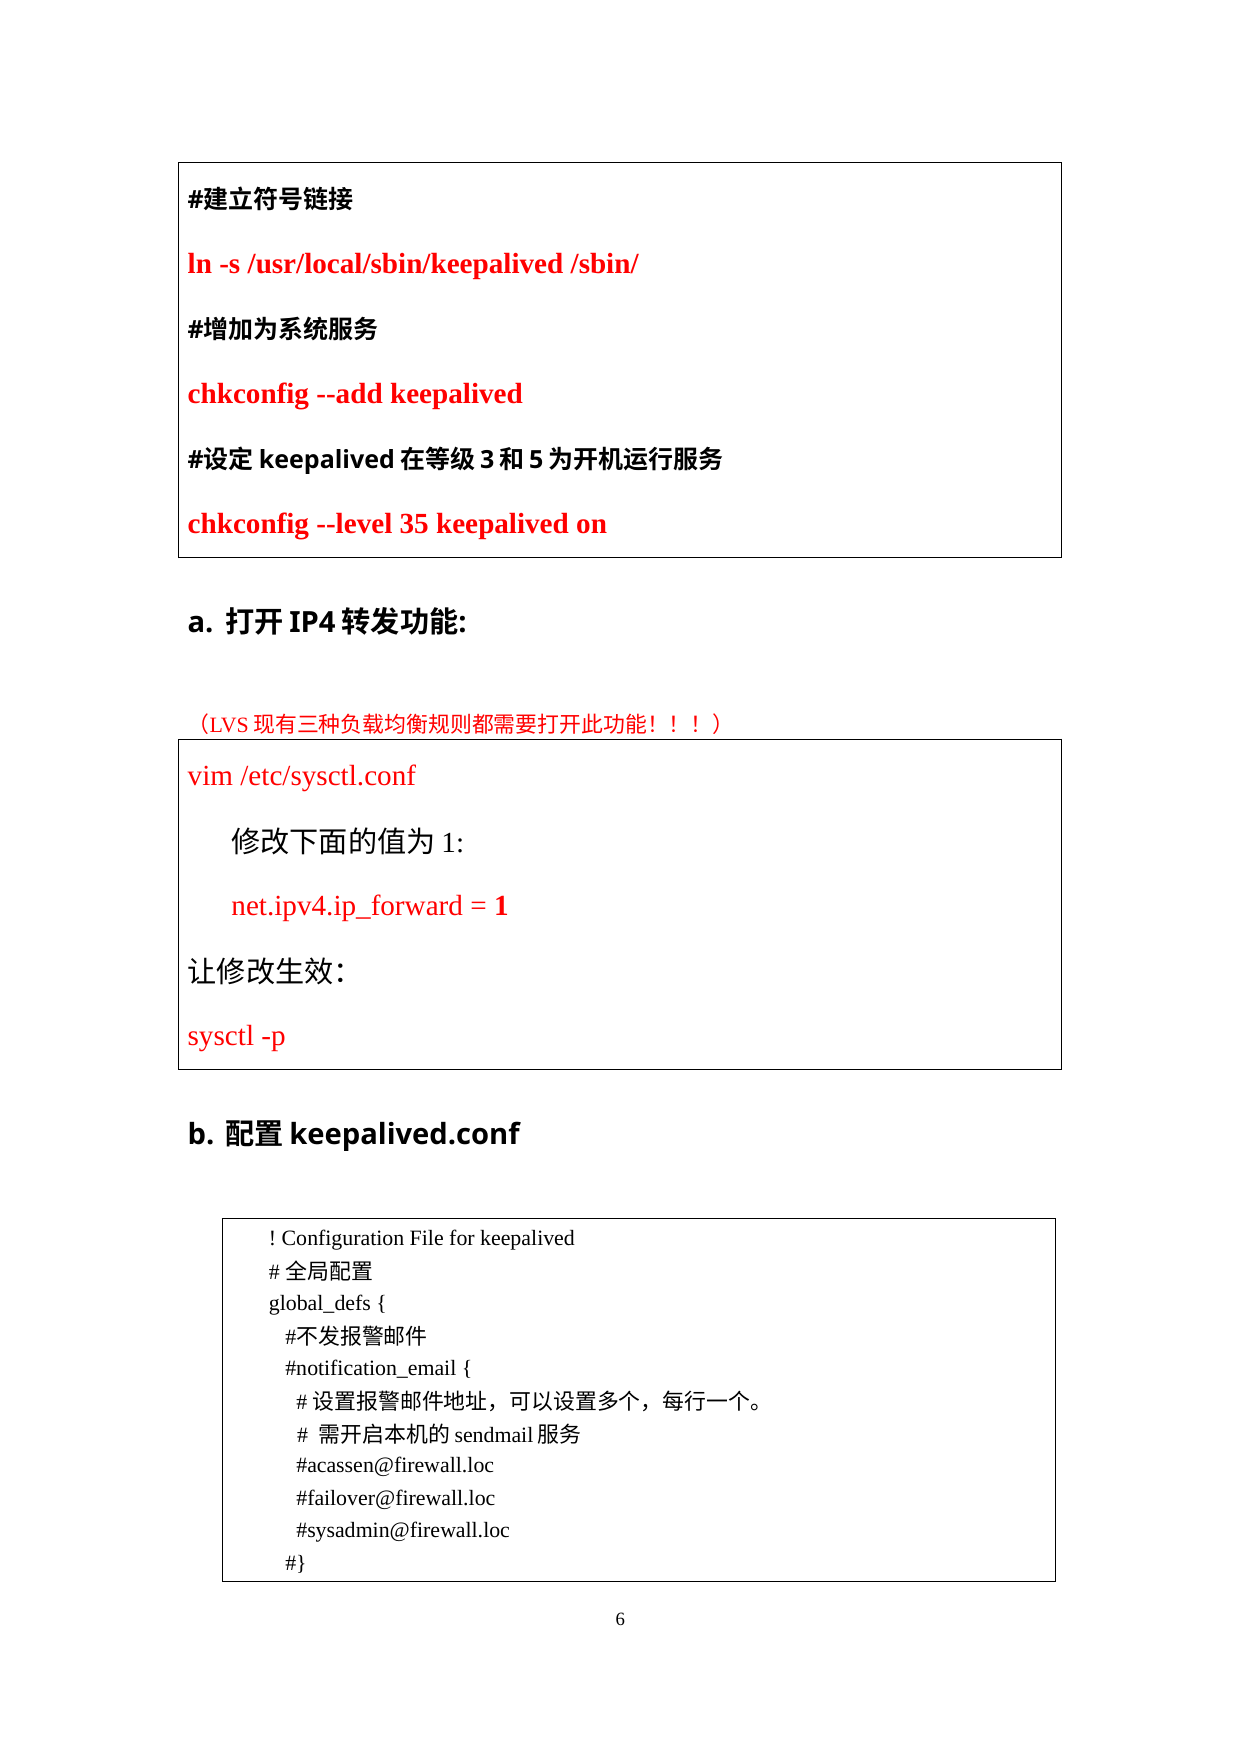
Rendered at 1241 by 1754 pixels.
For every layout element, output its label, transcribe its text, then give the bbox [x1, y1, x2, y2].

text net.ipv4.ip_forward = 1 [187, 872, 1053, 937]
text chkconfig --add keepalived [187, 360, 1053, 425]
list #notification_email { [223, 1348, 1055, 1381]
text （LVS现有三种负载均衡规则都需要打开此功能！！！） [187, 706, 1053, 739]
text vim /etc/sysctl.conf [179, 740, 1061, 807]
text #增加为系统服务 [187, 295, 1053, 360]
subtitle 打开IP4转发功能: [187, 587, 1053, 652]
text 让修改生效： [187, 937, 1053, 999]
list #不发报警邮件 [223, 1316, 1055, 1348]
list # 设置报警邮件地址，可以设置多个，每行一个。 [223, 1381, 1055, 1413]
list # 需开启本机的sendmail服务 [223, 1413, 1055, 1446]
text #建立符号链接 [179, 163, 1061, 230]
list #failover@firewall.loc [223, 1478, 1055, 1511]
list #sysadmin@firewall.loc [223, 1511, 1055, 1543]
text 修改下面的值为1: [187, 807, 1053, 872]
text #设定keepalived在等级3和5为开机运行服务 [187, 425, 1053, 487]
text ln -s /usr/local/sbin/keepalived /sbin/ [187, 230, 1053, 295]
subtitle 配置keepalived.conf [187, 1099, 1053, 1164]
text sysctl -p [179, 999, 1061, 1069]
list #} [223, 1543, 1055, 1581]
list global_defs { [223, 1283, 1055, 1316]
list #acassen@firewall.loc [223, 1446, 1055, 1478]
text chkconfig --level 35 keepalived on [179, 487, 1061, 557]
list # 全局配置 [223, 1251, 1055, 1283]
list ! Configuration File for keepalived [223, 1219, 1055, 1251]
